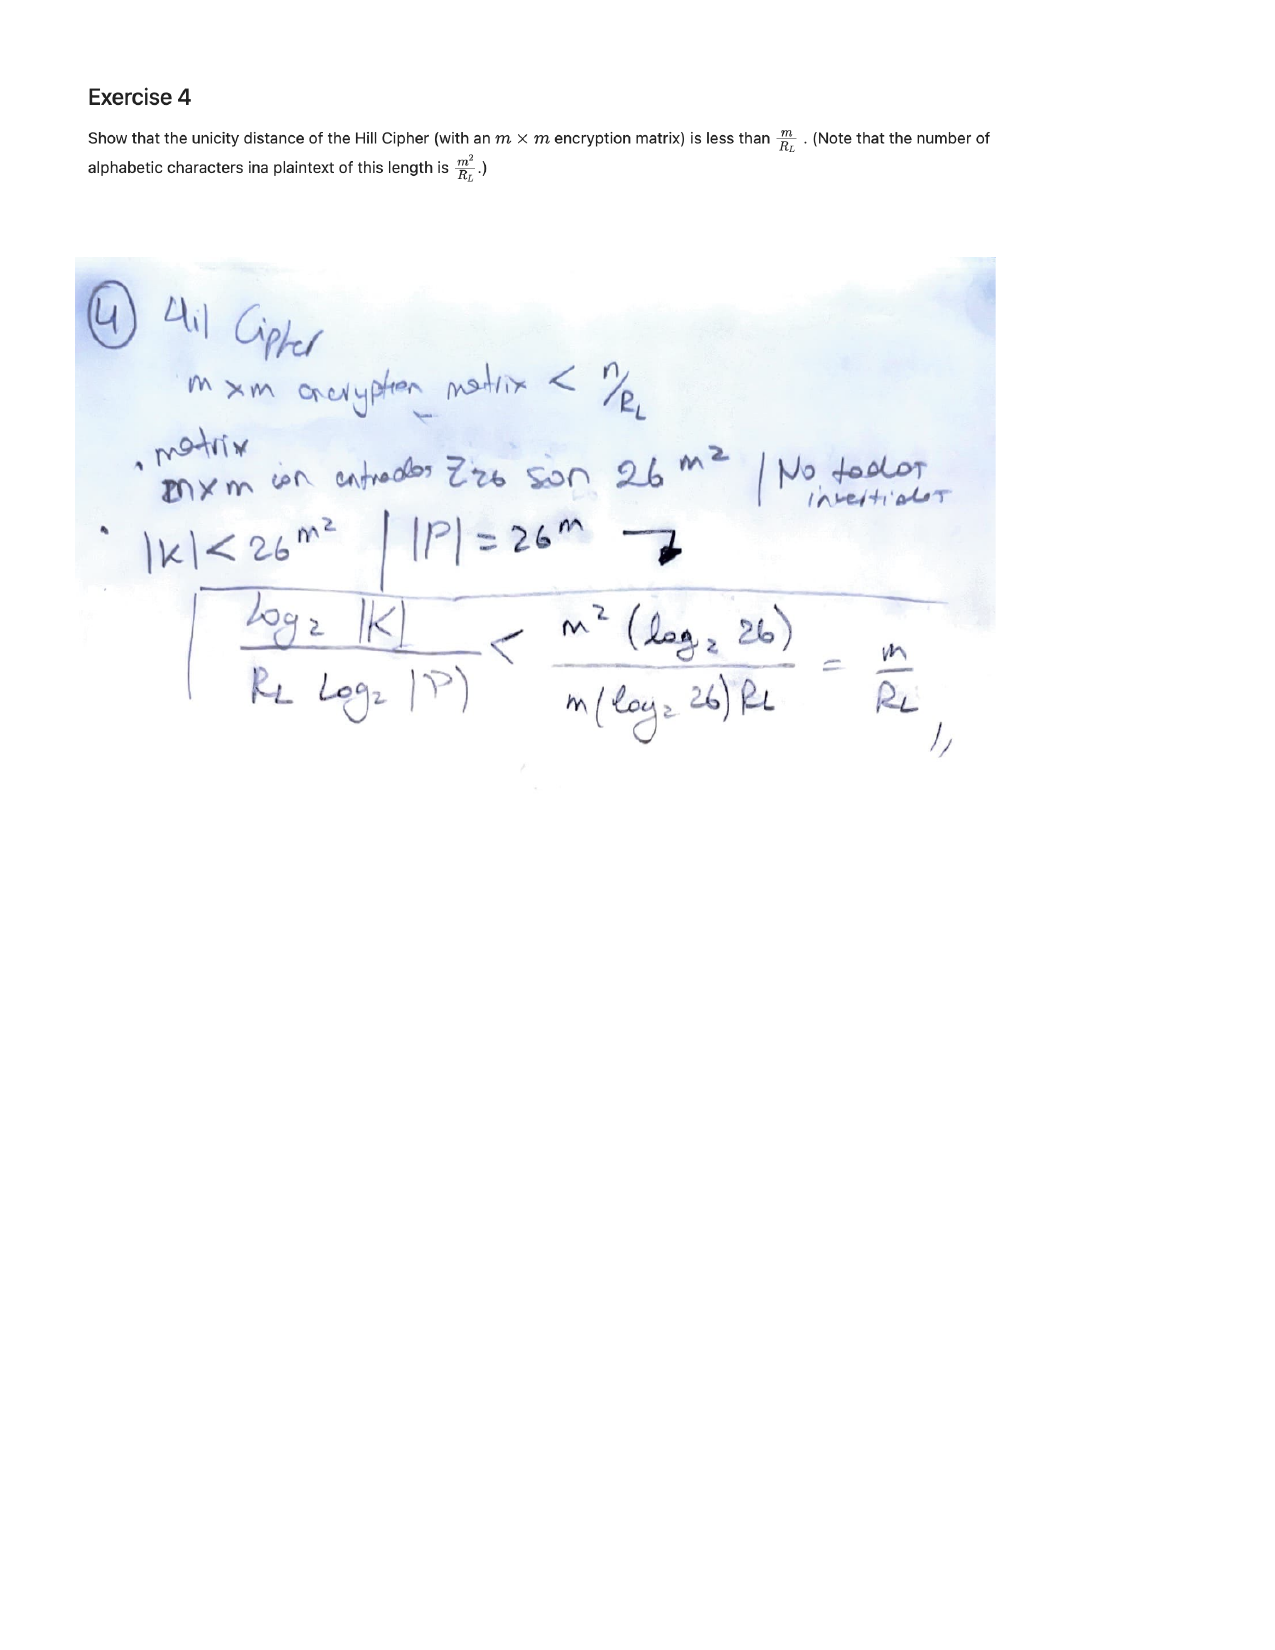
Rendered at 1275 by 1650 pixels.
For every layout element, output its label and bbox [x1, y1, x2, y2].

picture [75, 75, 996, 197]
picture [75, 257, 996, 805]
